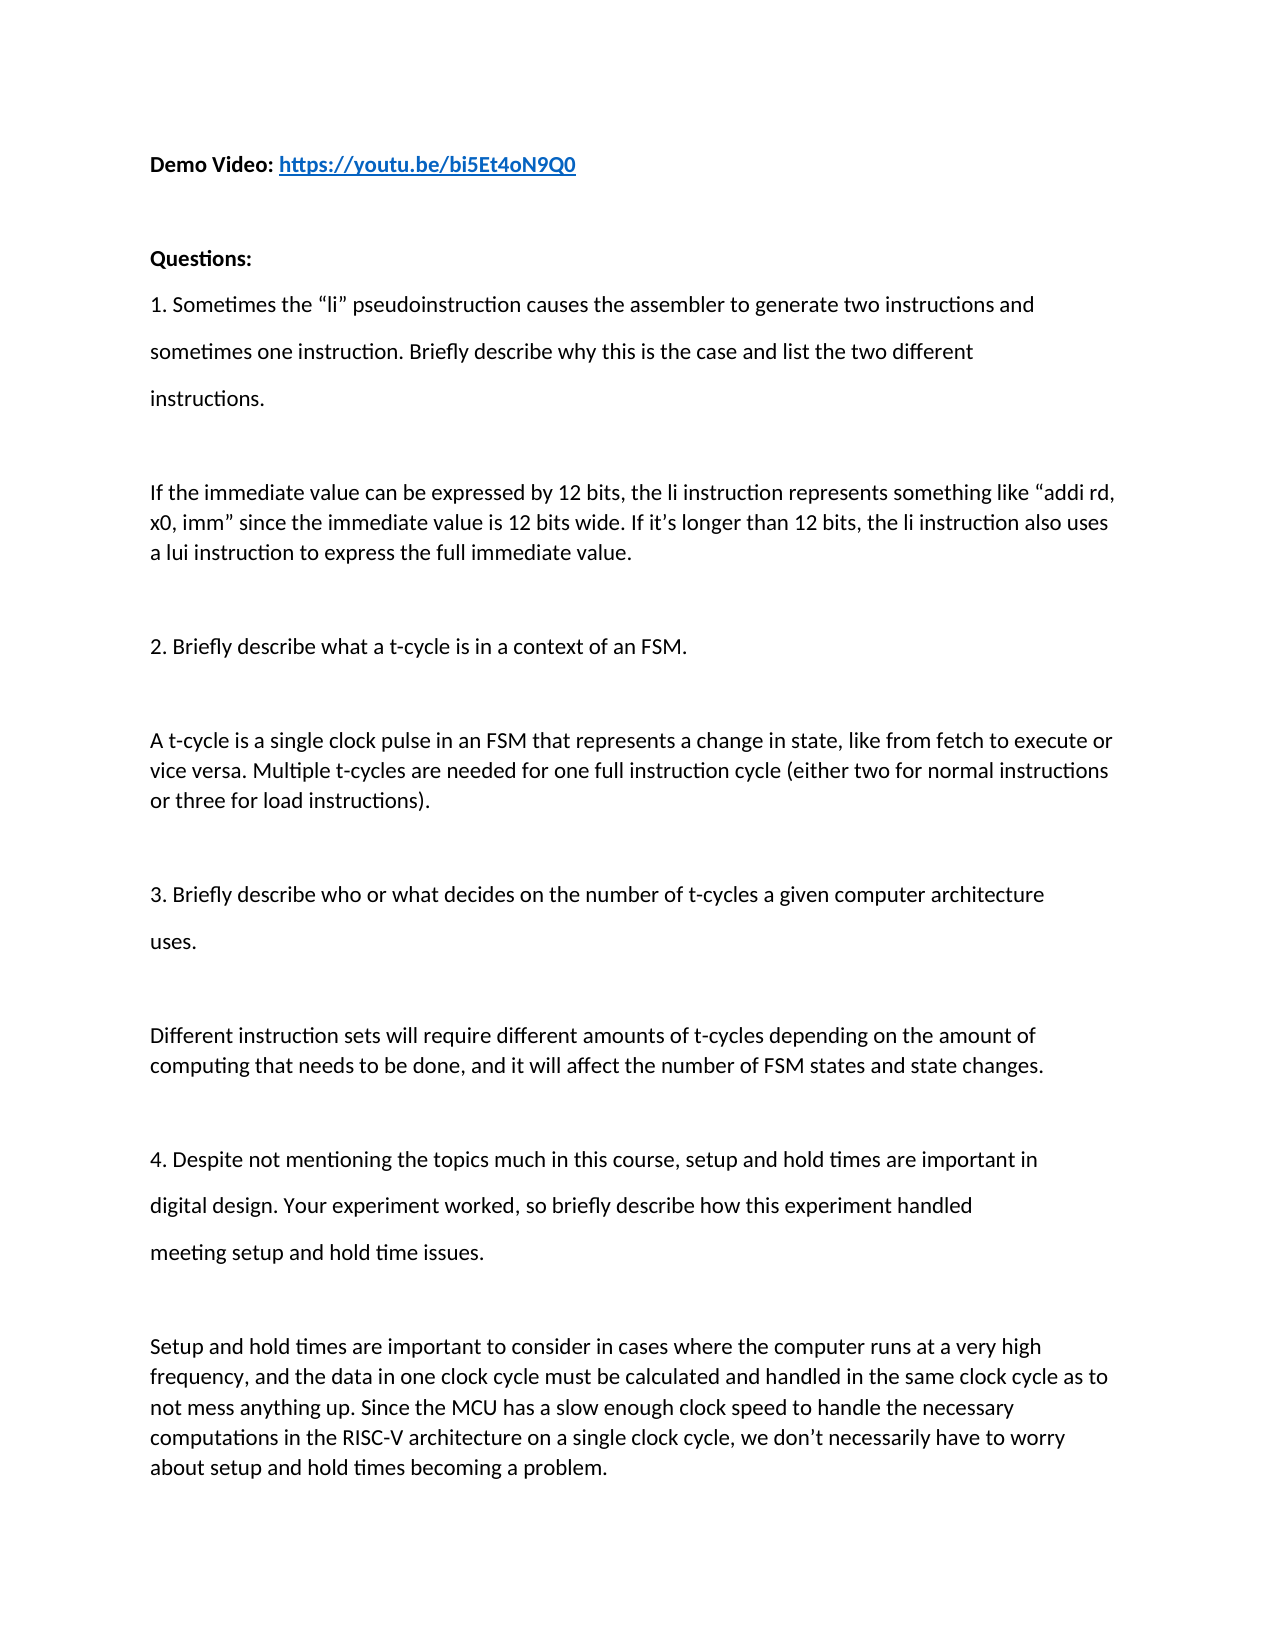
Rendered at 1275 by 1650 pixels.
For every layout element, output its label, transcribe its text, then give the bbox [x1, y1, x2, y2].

text If the immediate value can be expressed by 12 bits, the li instruction represents something like “addi rd, x0, imm” since the immediate value is 12 bits wide. If it’s longer than 12 bits, the li instruction also uses a lui instruction to express the full immediate value. [150, 478, 1125, 567]
text Setup and hold times are important to consider in cases where the computer runs at a very high frequency, and the data in one clock cycle must be calculated and handled in the same clock cycle as to not mess anything up. Since the MCU has a slow enough clock speed to handle the necessary computations in the RISC-V architecture on a single clock cycle, we don’t necessarily have to worry about setup and hold times becoming a problem. [150, 1332, 1125, 1481]
text meeting setup and hold time issues. [150, 1238, 1125, 1267]
text sometimes one instruction. Briefly describe why this is the case and list the two different [150, 337, 1125, 366]
text uses. [150, 927, 1125, 955]
text Demo Video: https://youtu.be/bi5Et4oN9Q0 [150, 150, 1125, 178]
text Different instruction sets will require different amounts of t-cycles depending on the amount of computing that needs to be done, and it will affect the number of FSM states and state changes. [150, 1021, 1125, 1079]
text digital design. Your experiment worked, so briefly describe how this experiment handled [150, 1192, 1125, 1220]
text instructions. [150, 384, 1125, 412]
text 4. Despite not mentioning the topics much in this course, setup and hold times are important in [150, 1145, 1125, 1173]
text Questions: [150, 244, 1125, 272]
text 3. Briefly describe who or what decides on the number of t-cycles a given computer architecture [150, 880, 1125, 908]
text A t-cycle is a single clock pulse in an FSM that represents a change in state, like from fetch to execute or vice versa. Multiple t-cycles are needed for one full instruction cycle (either two for normal instructions or three for load instructions). [150, 726, 1125, 814]
text 2. Briefly describe what a t-cycle is in a context of an FSM. [150, 632, 1125, 660]
text 1. Sometimes the “li” pseudoinstruction causes the assembler to generate two instructions and [150, 291, 1125, 319]
